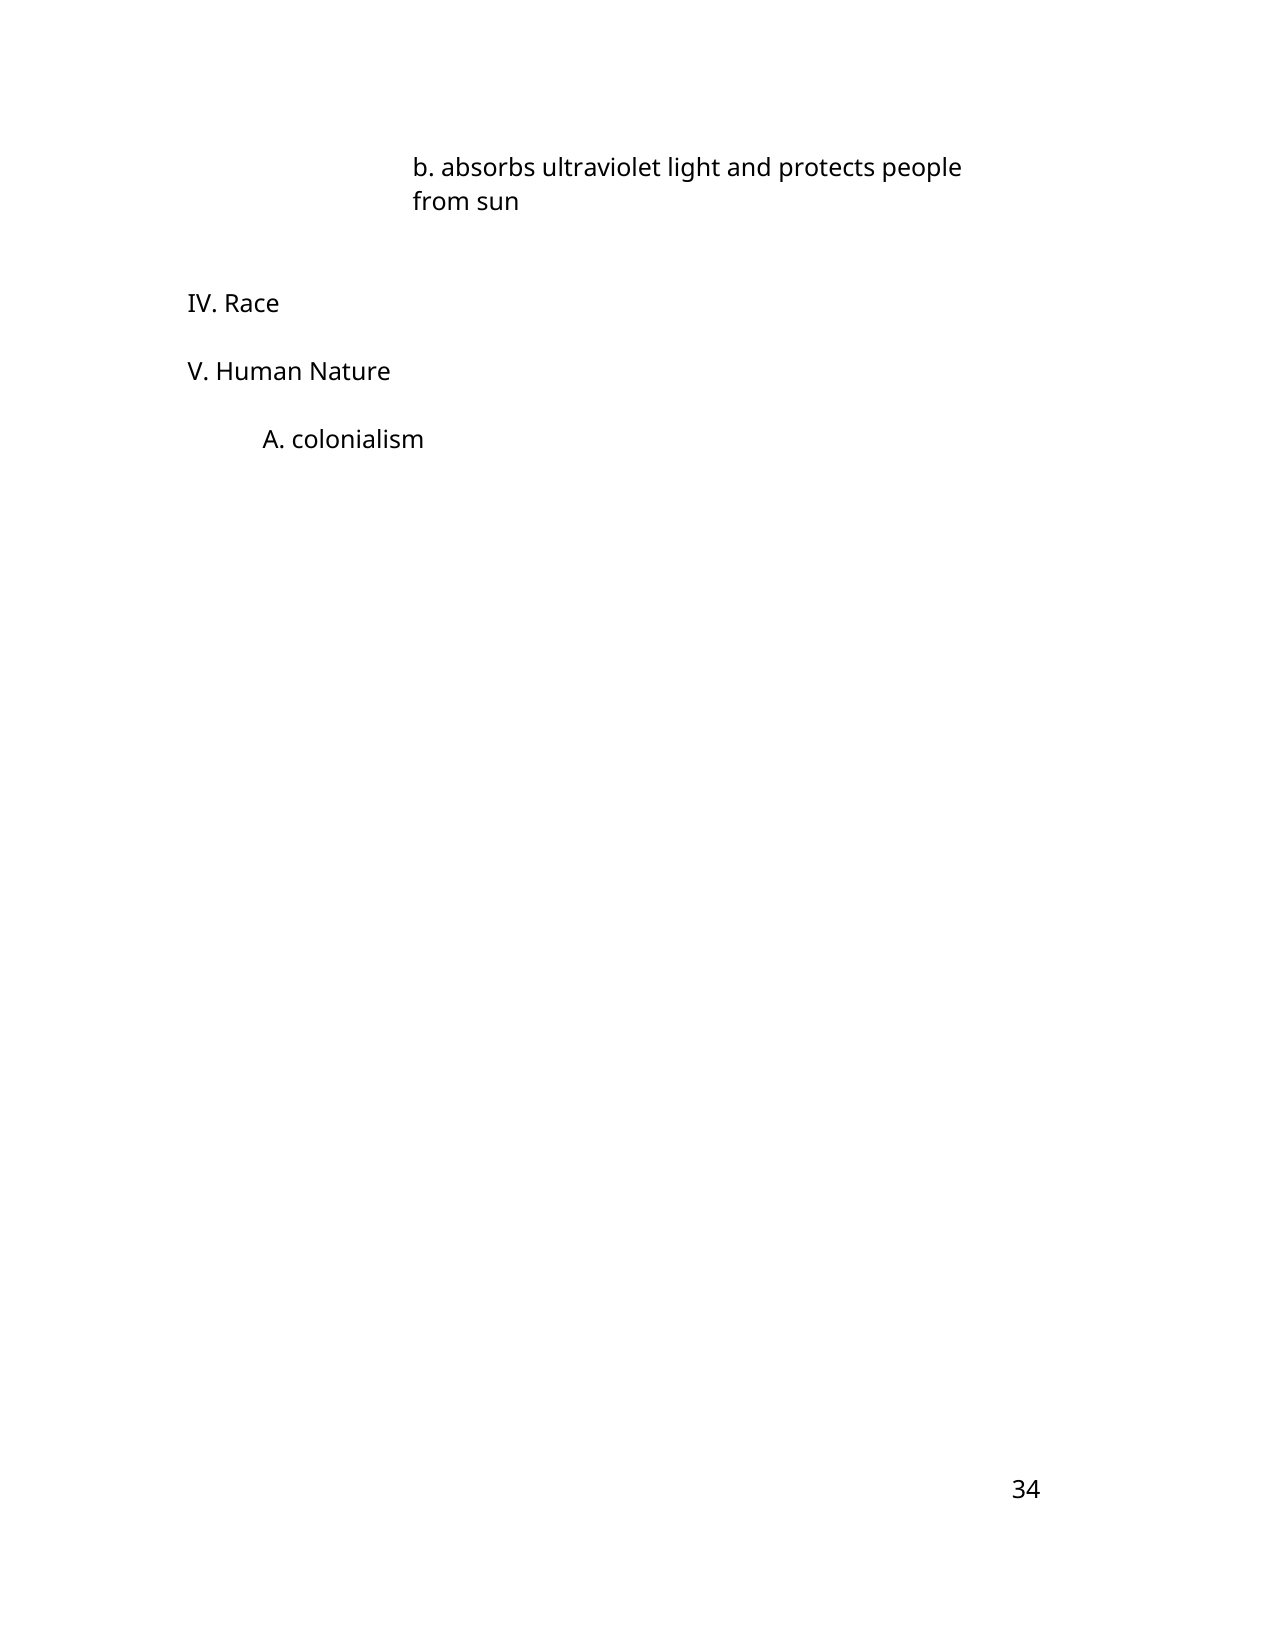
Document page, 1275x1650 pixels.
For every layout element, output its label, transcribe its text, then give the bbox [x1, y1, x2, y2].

text V. Human Nature [187, 354, 1087, 388]
text b. absorbs ultraviolet light and protects people [187, 150, 1087, 184]
text from sun [187, 184, 1087, 218]
text A. colonialism [187, 422, 1087, 456]
text IV. Race [187, 286, 1087, 320]
